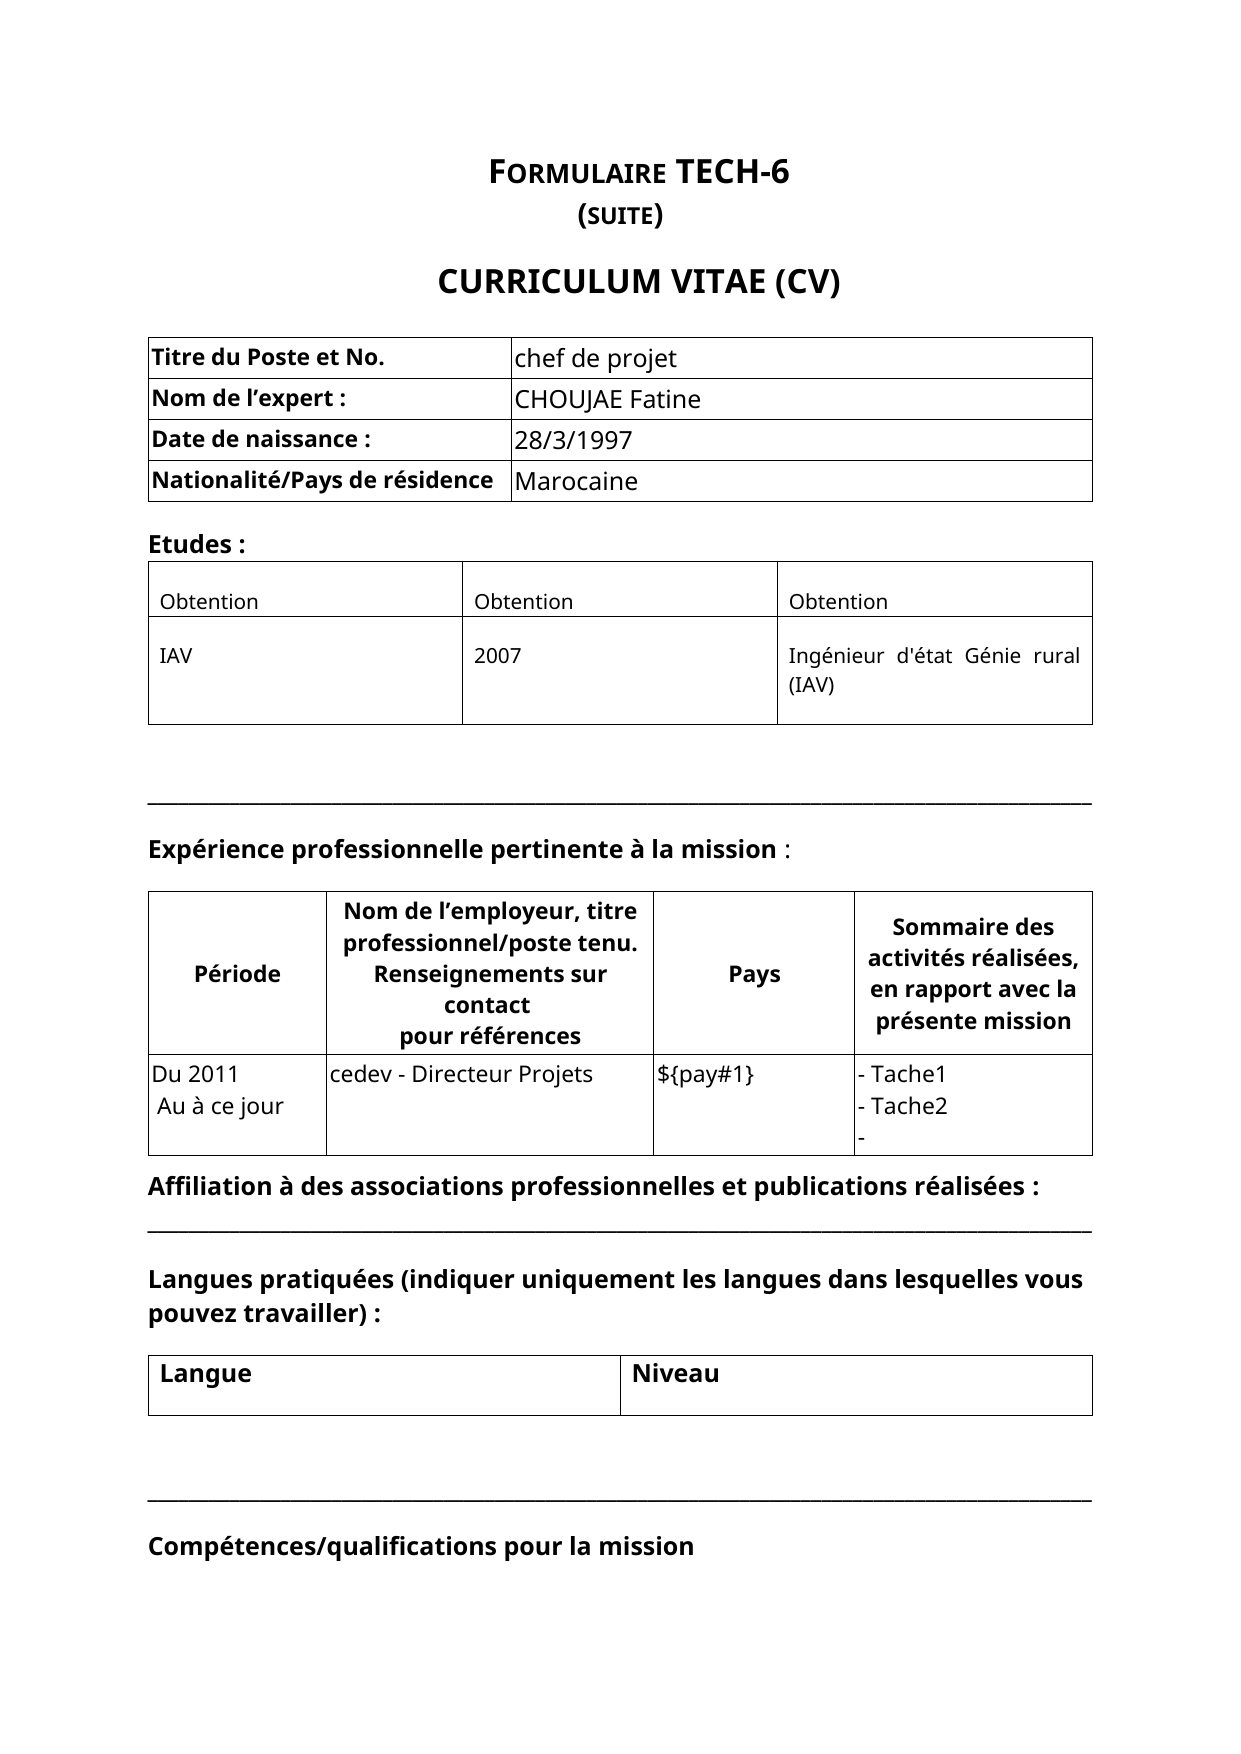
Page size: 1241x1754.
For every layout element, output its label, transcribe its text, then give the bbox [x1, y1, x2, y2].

table_header Obtention [463, 562, 777, 616]
table_header Période [149, 892, 326, 1054]
table_cell 2007 [463, 617, 777, 723]
text Formulaire TECH-6 [185, 148, 1093, 193]
table_header Niveau [621, 1356, 1092, 1415]
table_cell ${pay#1} [654, 1055, 854, 1155]
text Compétences/qualifications pour la mission [148, 1529, 1093, 1563]
table_header Titre du Poste et No. [149, 338, 511, 378]
text CURRICULUM VITAE (CV) [185, 258, 1093, 303]
table_cell Nom de l’expert : [149, 379, 511, 419]
table_header Langue [149, 1356, 620, 1415]
table_cell Du 2011 Au à ce jour [149, 1055, 326, 1155]
table_header Nom de l’employeur, titre professionnel/poste tenu. Renseignements sur contact pour références [327, 892, 653, 1054]
table_cell cedev - Directeur Projets [327, 1055, 653, 1155]
table_cell 28/3/1997 [512, 420, 1092, 460]
table_header Pays [654, 892, 854, 1054]
table_header chef de projet [512, 338, 1092, 378]
text Etudes : [148, 527, 1093, 561]
table_cell Marocaine [512, 461, 1092, 501]
text Affiliation à des associations professionnelles et publications réalisées : [148, 1168, 1093, 1237]
table_cell IAV [149, 617, 462, 723]
table_cell CHOUJAE Fatine [512, 379, 1092, 419]
table_cell Ingénieur d'état Génie rural (IAV) [778, 617, 1092, 723]
text Expérience professionnelle pertinente à la mission : [148, 832, 1093, 866]
text (suite) [148, 193, 1093, 233]
table_cell Nationalité/Pays de résidence [149, 461, 511, 501]
table_header Sommaire des activités réalisées, en rapport avec la présente mission [855, 892, 1092, 1054]
table_cell Date de naissance : [149, 420, 511, 460]
text Langues pratiquées (indiquer uniquement les langues dans lesquelles vous pouvez travailler) : [148, 1262, 1093, 1330]
table_header Obtention [778, 562, 1092, 616]
table_header Obtention [149, 562, 462, 616]
table_cell - Tache1 - Tache2 - [855, 1055, 1092, 1155]
